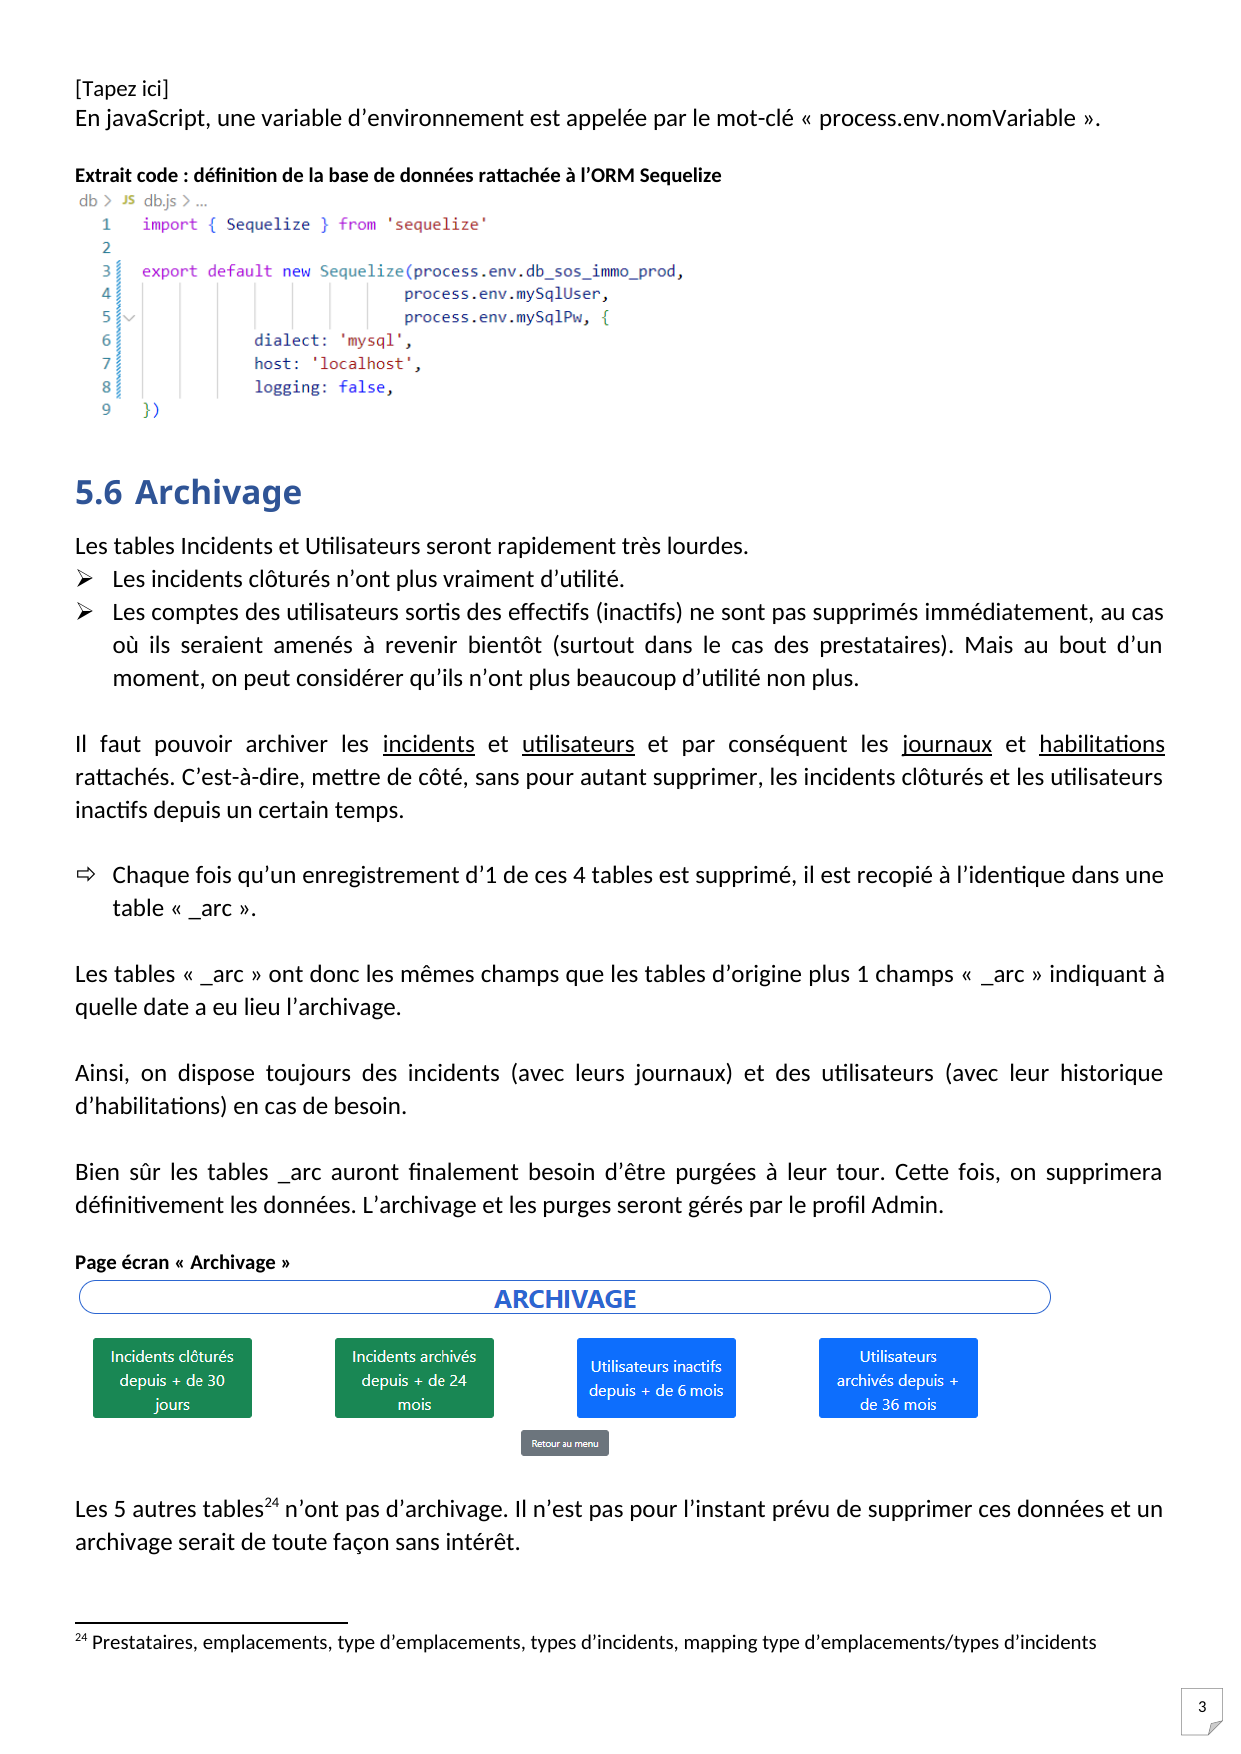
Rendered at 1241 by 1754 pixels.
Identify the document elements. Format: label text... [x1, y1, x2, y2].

text Les tables Incidents et Utilisateurs seront rapidement très lourdes. [75, 530, 1165, 561]
text Ainsi, on dispose toujours des incidents (avec leurs journaux) et des utilisateurs (avec leur historique d’habilitations) en cas de besoin. [75, 1057, 1165, 1121]
list Les comptes des utilisateurs sortis des effectifs (inactifs) ne sont pas supprimés immédiatement, au cas où ils seraient amenés à revenir bientôt (surtout dans le cas des prestataires). Mais au bout d’un moment, on peut considérer qu’ils n’ont plus beaucoup d’utilité non plus. [75, 596, 1165, 693]
text Les tables « _arc » ont donc les mêmes champs que les tables d’origine plus 1 champs « _arc » indiquant à quelle date a eu lieu l’archivage. [75, 958, 1165, 1022]
picture [75, 189, 684, 422]
text Bien sûr les tables _arc auront finalement besoin d’être purgées à leur tour. Cette fois, on supprimera définitivement les données. L’archivage et les purges seront gérés par le profil Admin. [75, 1156, 1165, 1219]
list Les incidents clôturés n’ont plus vraiment d’utilité. [75, 563, 1165, 594]
subtitle Archivage [75, 469, 1165, 514]
list Chaque fois qu’un enregistrement d’1 de ces 4 tables est supprimé, il est recopié à l’identique dans une table « _arc ». [75, 859, 1165, 923]
text Les 5 autres tables n’ont pas d’archivage. Il n’est pas pour l’instant prévu de supprimer ces données et un archivage serait de toute façon sans intérêt. [75, 1493, 1165, 1556]
picture [75, 1276, 1054, 1458]
text En javaScript, une variable d’environnement est appelée par le mot-clé « process.env.nomVariable ». [75, 102, 1165, 132]
text Il faut pouvoir archiver les incidents et utilisateurs et par conséquent les journaux et habilitations rattachés. C’est-à-dire, mettre de côté, sans pour autant supprimer, les incidents clôturés et les utilisateurs inactifs depuis un certain temps. [75, 728, 1165, 824]
text Extrait code : définition de la base de données rattachée à l’ORM Sequelize [75, 162, 1165, 187]
text Page écran « Archivage » [75, 1249, 1165, 1274]
